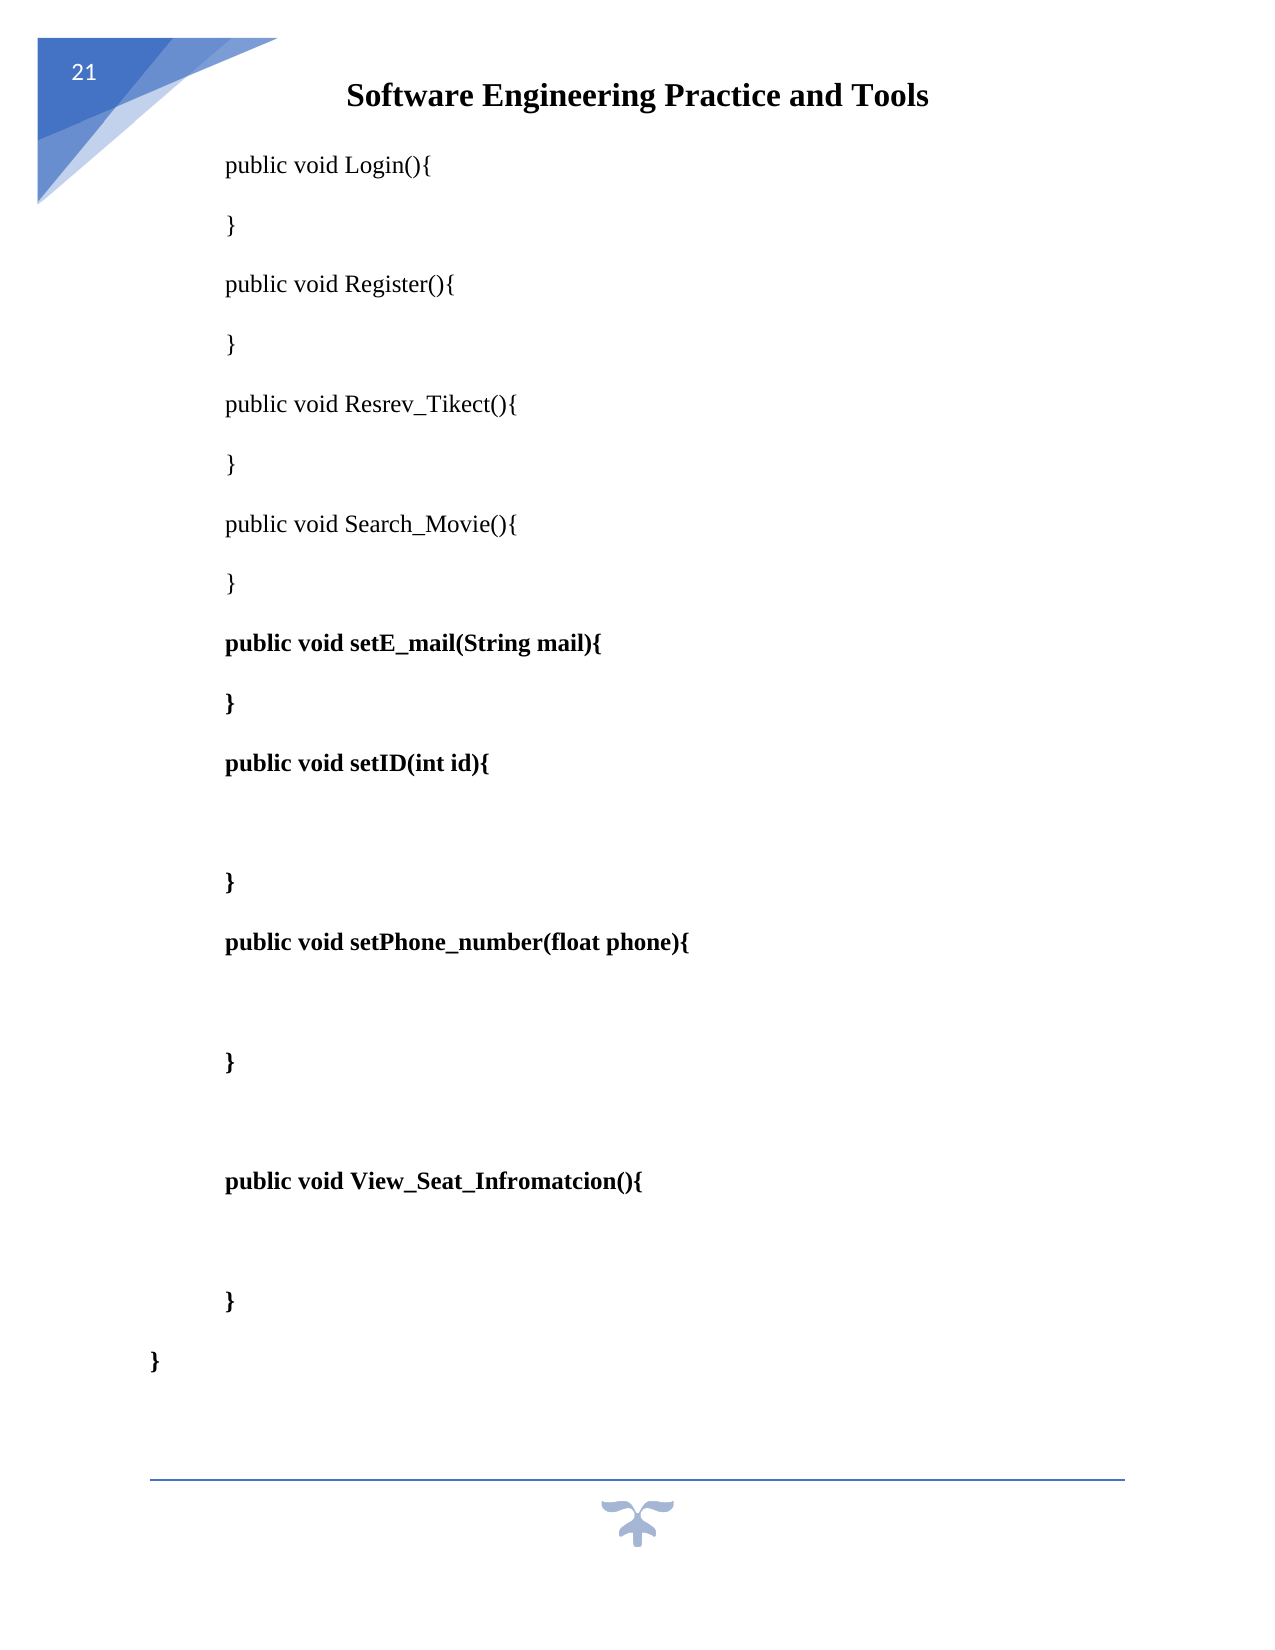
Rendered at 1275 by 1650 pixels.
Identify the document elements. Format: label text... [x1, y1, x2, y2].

text } [150, 568, 1125, 597]
text public void Register(){ [150, 269, 1125, 298]
text public void Resrev_Tikect(){ [150, 389, 1125, 418]
text public void setID(int id){ [150, 748, 1125, 777]
text } [150, 1286, 1125, 1315]
text } [150, 449, 1125, 478]
text } [150, 329, 1125, 358]
picture [37, 37, 279, 206]
text } [150, 867, 1125, 896]
text public void setPhone_number(float phone){ [150, 927, 1125, 956]
text public void View_Seat_Infromatcion(){ [150, 1166, 1125, 1195]
text } [150, 1346, 1125, 1374]
text } [150, 688, 1125, 717]
text } [150, 210, 1125, 238]
text public void Login(){ [150, 150, 1125, 179]
text public void Search_Movie(){ [150, 509, 1125, 537]
text } [150, 1047, 1125, 1076]
text public void setE_mail(String mail){ [150, 628, 1125, 657]
